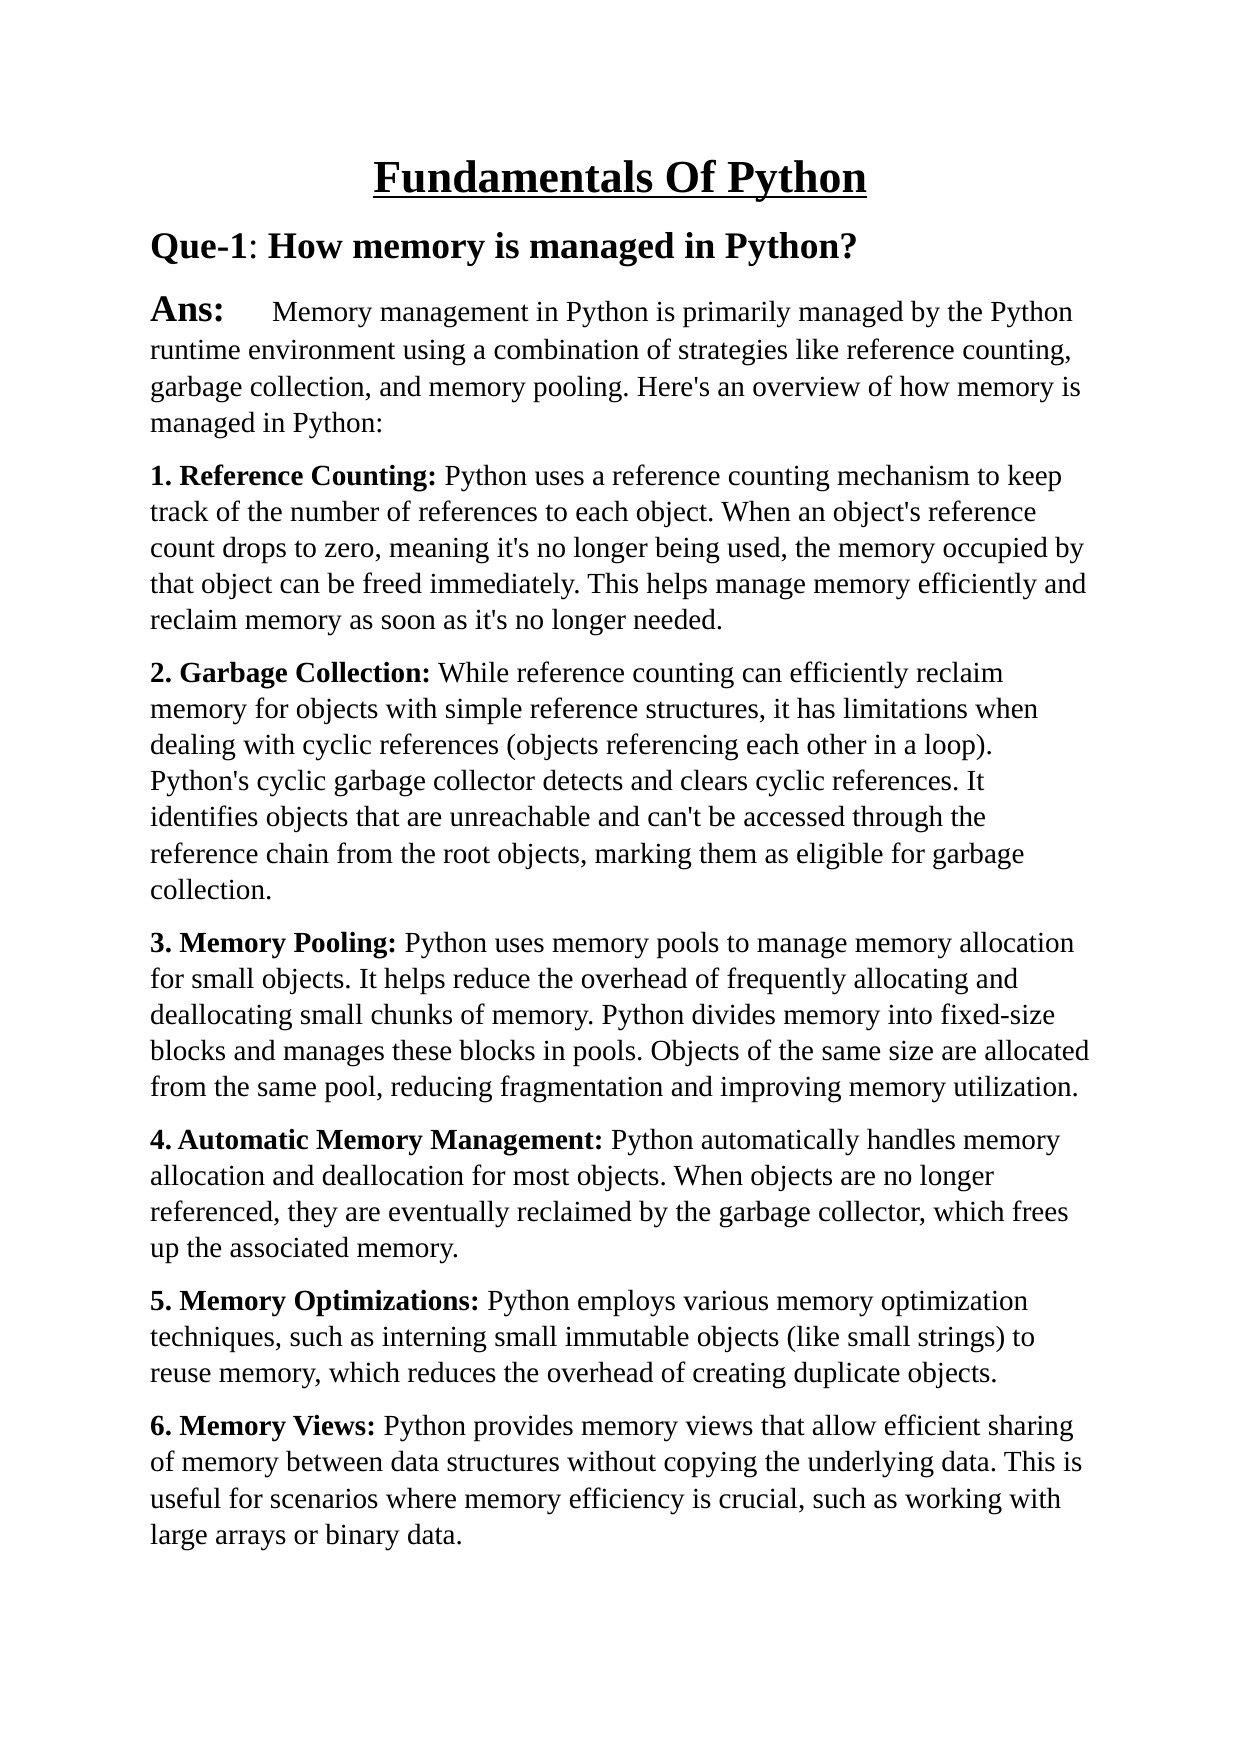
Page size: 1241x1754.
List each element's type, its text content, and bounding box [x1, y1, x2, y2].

text Que-1: How memory is managed in Python? [150, 223, 1090, 267]
text 1. Reference Counting: Python uses a reference counting mechanism to keep track of the number of references to each object. When an object's reference count drops to zero, meaning it's no longer being used, the memory occupied by that object can be freed immediately. This helps manage memory efficiently and reclaim memory as soon as it's no longer needed. [150, 458, 1090, 636]
text Ans: Memory management in Python is primarily managed by the Python runtime environment using a combination of strategies like reference counting, garbage collection, and memory pooling. Here's an overview of how memory is managed in Python: [150, 287, 1090, 438]
text 3. Memory Pooling: Python uses memory pools to manage memory allocation for small objects. It helps reduce the overhead of frequently allocating and deallocating small chunks of memory. Python divides memory into fixed-size blocks and manages these blocks in pools. Objects of the same size are allocated from the same pool, reducing fragmentation and improving memory utilization. [150, 925, 1090, 1103]
text 5. Memory Optimizations: Python employs various memory optimization techniques, such as interning small immutable objects (like small strings) to reuse memory, which reduces the overhead of creating duplicate objects. [150, 1283, 1090, 1389]
text 2. Garbage Collection: While reference counting can efficiently reclaim memory for objects with simple reference structures, it has limitations when dealing with cyclic references (objects referencing each other in a loop). Python's cyclic garbage collector detects and clears cyclic references. It identifies objects that are unreachable and can't be accessed through the reference chain from the root objects, marking them as eligible for garbage collection. [150, 655, 1090, 905]
text 4. Automatic Memory Management: Python automatically handles memory allocation and deallocation for most objects. When objects are no longer referenced, they are eventually reclaimed by the garbage collector, which frees up the associated memory. [150, 1122, 1090, 1264]
text Fundamentals Of Python [150, 150, 1090, 203]
text 6. Memory Views: Python provides memory views that allow efficient sharing of memory between data structures without copying the underlying data. This is useful for scenarios where memory efficiency is crucial, such as working with large arrays or binary data. [150, 1408, 1090, 1550]
